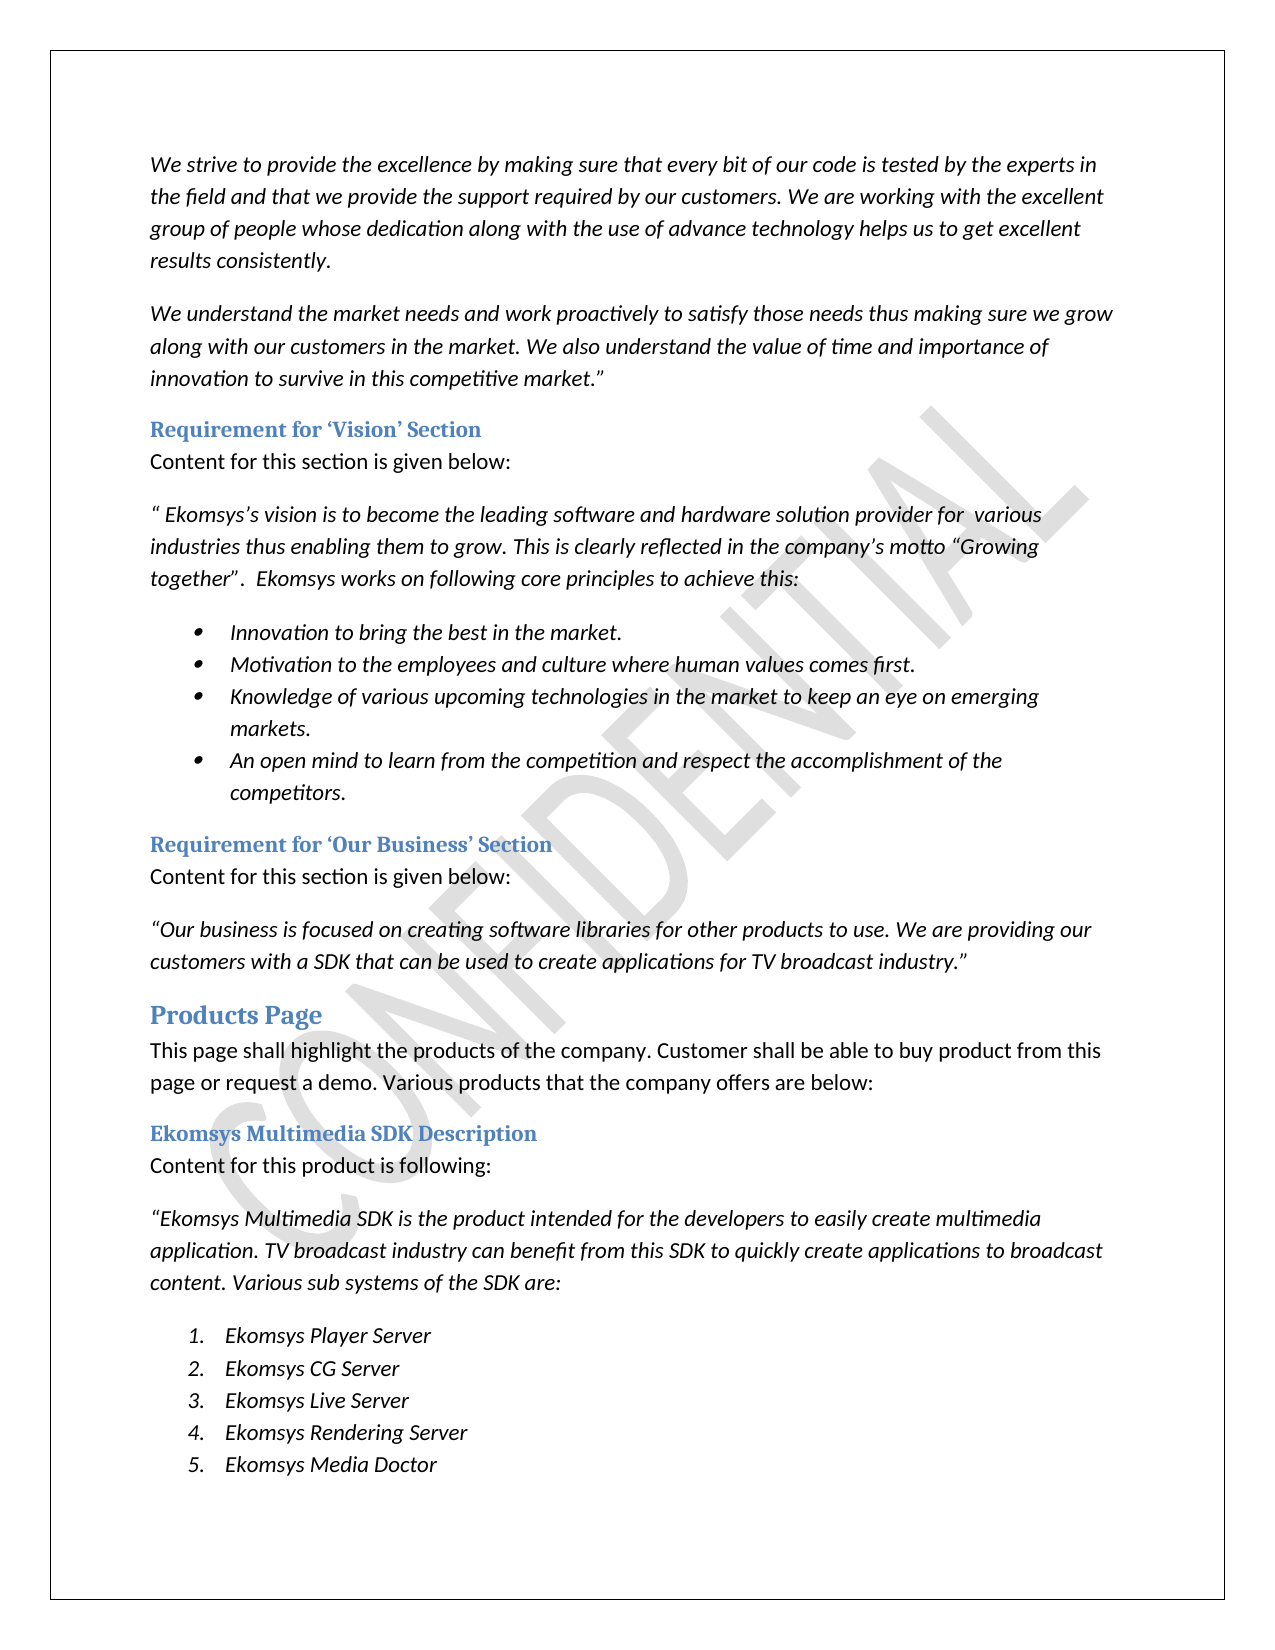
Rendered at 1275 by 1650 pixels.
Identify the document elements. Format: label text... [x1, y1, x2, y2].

subtitle Ekomsys Multimedia SDK Description [150, 1121, 1125, 1147]
text Content for this product is following: [150, 1151, 1125, 1179]
text “Our business is focused on creating software libraries for other products to use. We are providing our customers with a SDK that can be used to create applications for TV broadcast industry.” [150, 915, 1125, 975]
list Innovation to bring the best in the market. [192, 618, 1125, 646]
list An open mind to learn from the competition and respect the accomplishment of the competitors. [192, 746, 1125, 807]
text Content for this section is given below: [150, 862, 1125, 890]
subtitle Requirement for ‘Vision’ Section [150, 417, 1125, 443]
text This page shall highlight the products of the company. Customer shall be able to buy product from this page or request a demo. Various products that the company offers are below: [150, 1036, 1125, 1096]
list Motivation to the employees and culture where human values comes first. [192, 650, 1125, 678]
text We understand the market needs and work proactively to satisfy those needs thus making sure we grow along with our customers in the market. We also understand the value of time and importance of innovation to survive in this competitive market.” [150, 299, 1125, 392]
text “ Ekomsys’s vision is to become the leading software and hardware solution provider for various industries thus enabling them to grow. This is clearly reflected in the company’s motto “Growing together”. Ekomsys works on following core principles to achieve this: [150, 500, 1125, 593]
subtitle Products Page [150, 1000, 1125, 1031]
subtitle Requirement for ‘Our Business’ Section [150, 832, 1125, 858]
text We strive to provide the excellence by making sure that every bit of our code is tested by the experts in the field and that we provide the support required by our customers. We are working with the excellent group of people whose dedication along with the use of advance technology helps us to get excellent results consistently. [150, 150, 1125, 274]
list Ekomsys Rendering Server [187, 1418, 1125, 1446]
list Ekomsys Live Server [187, 1386, 1125, 1414]
text “Ekomsys Multimedia SDK is the product intended for the developers to easily create multimedia application. TV broadcast industry can benefit from this SDK to quickly create applications to broadcast content. Various sub systems of the SDK are: [150, 1204, 1125, 1297]
list Knowledge of various upcoming technologies in the market to keep an eye on emerging markets. [192, 682, 1125, 742]
list Ekomsys Media Doctor [187, 1450, 1125, 1478]
list Ekomsys CG Server [187, 1354, 1125, 1382]
text Content for this section is given below: [150, 447, 1125, 475]
list Ekomsys Player Server [187, 1322, 1125, 1349]
